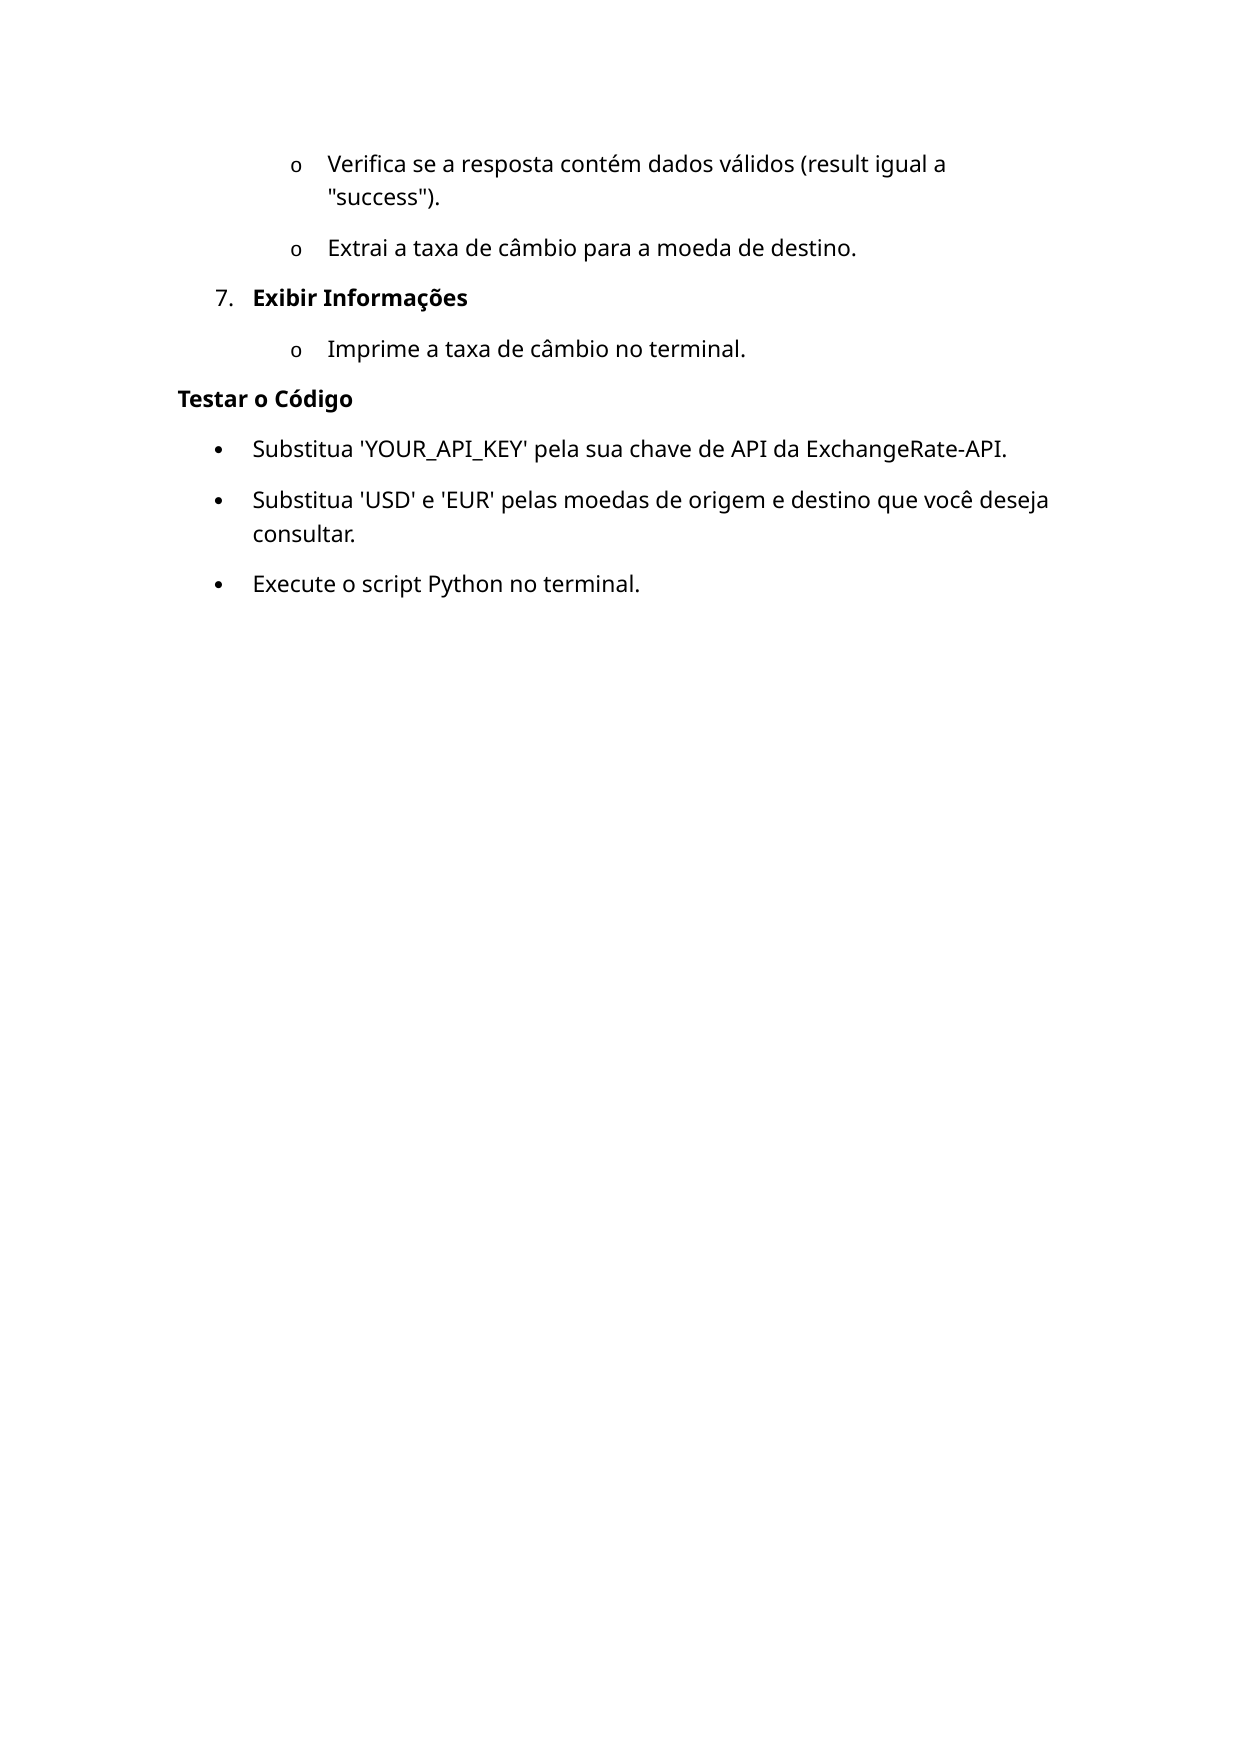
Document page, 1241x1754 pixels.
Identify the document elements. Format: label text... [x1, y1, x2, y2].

list Imprime a taxa de câmbio no terminal. [290, 333, 1063, 364]
list Execute o script Python no terminal. [215, 568, 1063, 599]
list Substitua 'YOUR_API_KEY' pela sua chave de API da ExchangeRate-API. [215, 433, 1063, 465]
list Extrai a taxa de câmbio para a moeda de destino. [290, 232, 1063, 263]
text Testar o Código [177, 383, 1063, 414]
list Substitua 'USD' e 'EUR' pelas moedas de origem e destino que você deseja consultar. [215, 484, 1063, 549]
list Verifica se a resposta contém dados válidos (result igual a "success"). [290, 148, 1063, 213]
list Exibir Informações [215, 282, 1063, 313]
